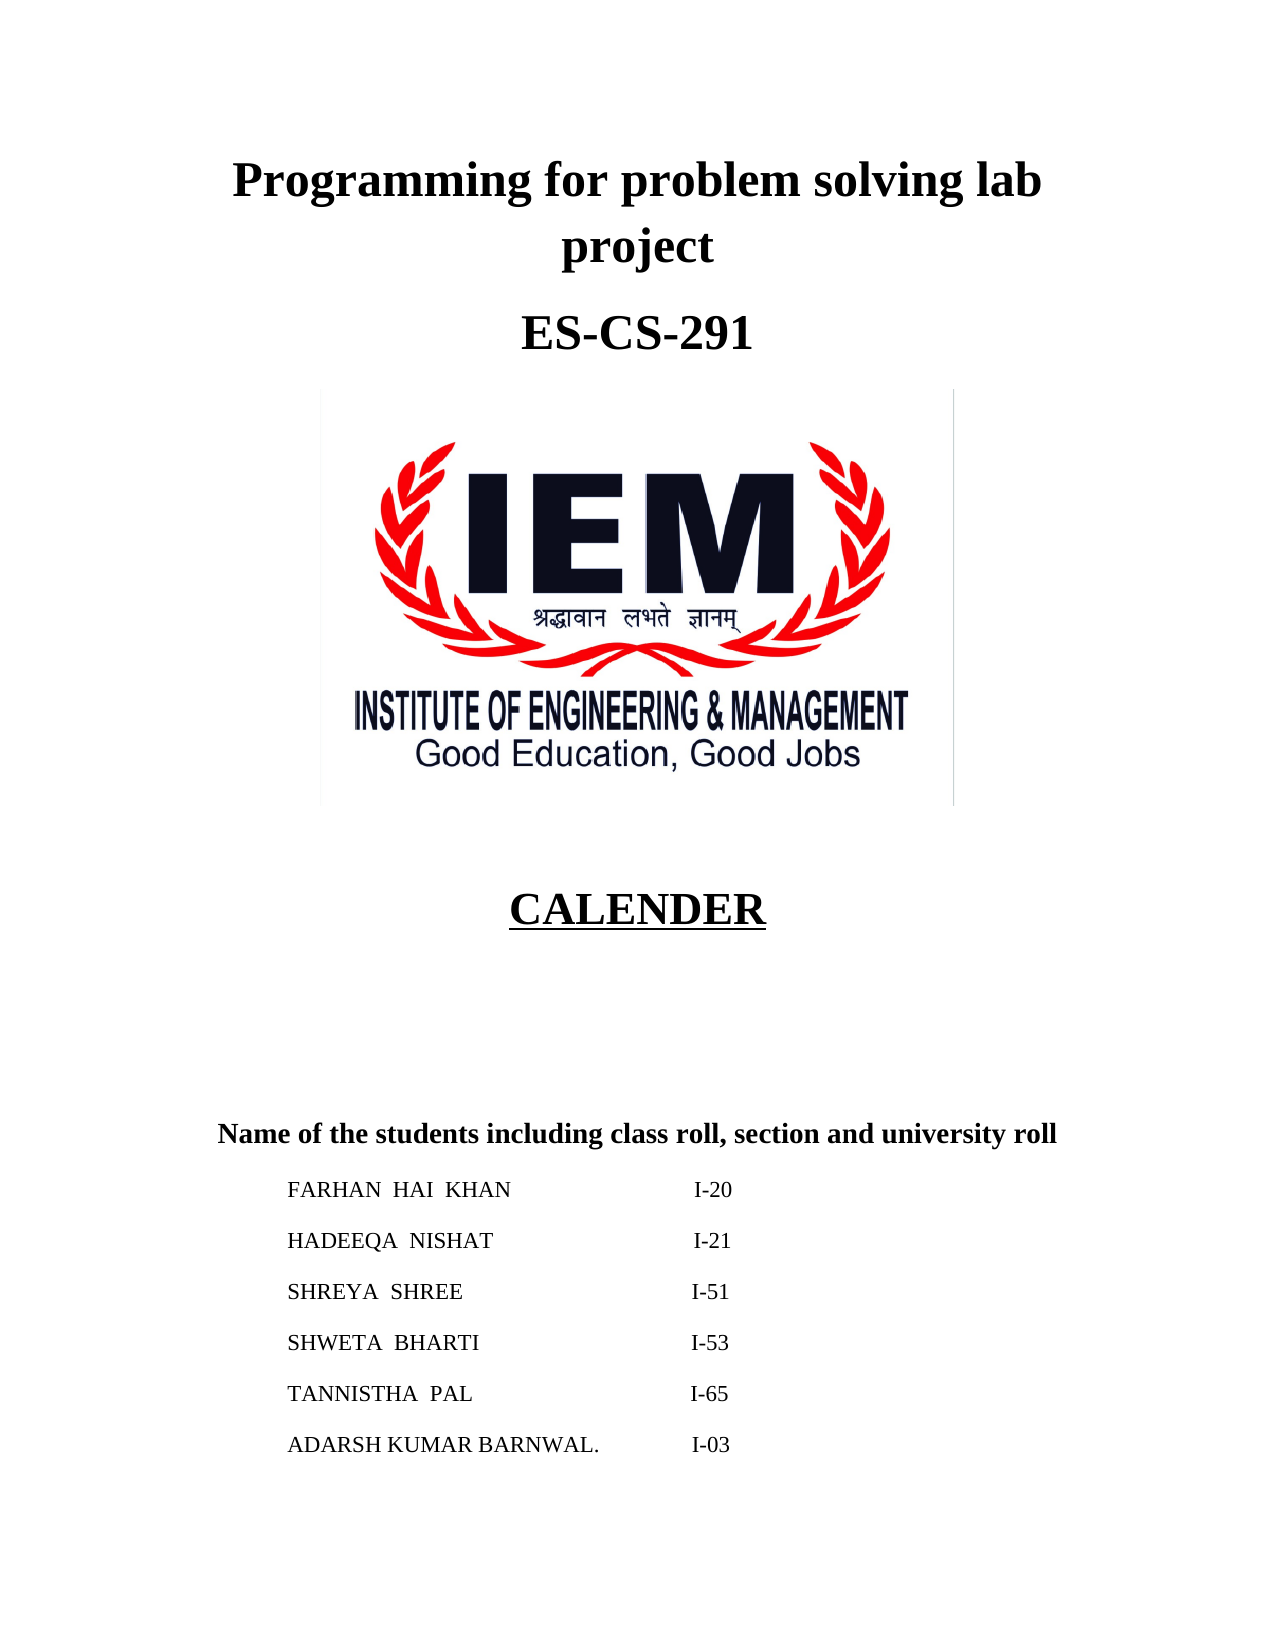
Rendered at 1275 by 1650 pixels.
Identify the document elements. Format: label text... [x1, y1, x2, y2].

text FARHAN HAI KHAN I-20 [150, 1176, 1125, 1202]
text TANNISTHA PAL I-65 [150, 1380, 1125, 1406]
text CALENDER [150, 882, 1125, 934]
text HADEEQA NISHAT I-21 [150, 1227, 1125, 1253]
text ADARSH KUMAR BARNWAL. I-03 [150, 1431, 1125, 1457]
picture [320, 389, 955, 806]
text Name of the students including class roll, section and university roll [150, 1116, 1125, 1150]
text ES-CS-291 [150, 303, 1125, 360]
text SHWETA BHARTI I-53 [150, 1329, 1125, 1355]
text SHREYA SHREE I-51 [150, 1278, 1125, 1304]
text Programming for problem solving lab project [150, 150, 1125, 273]
